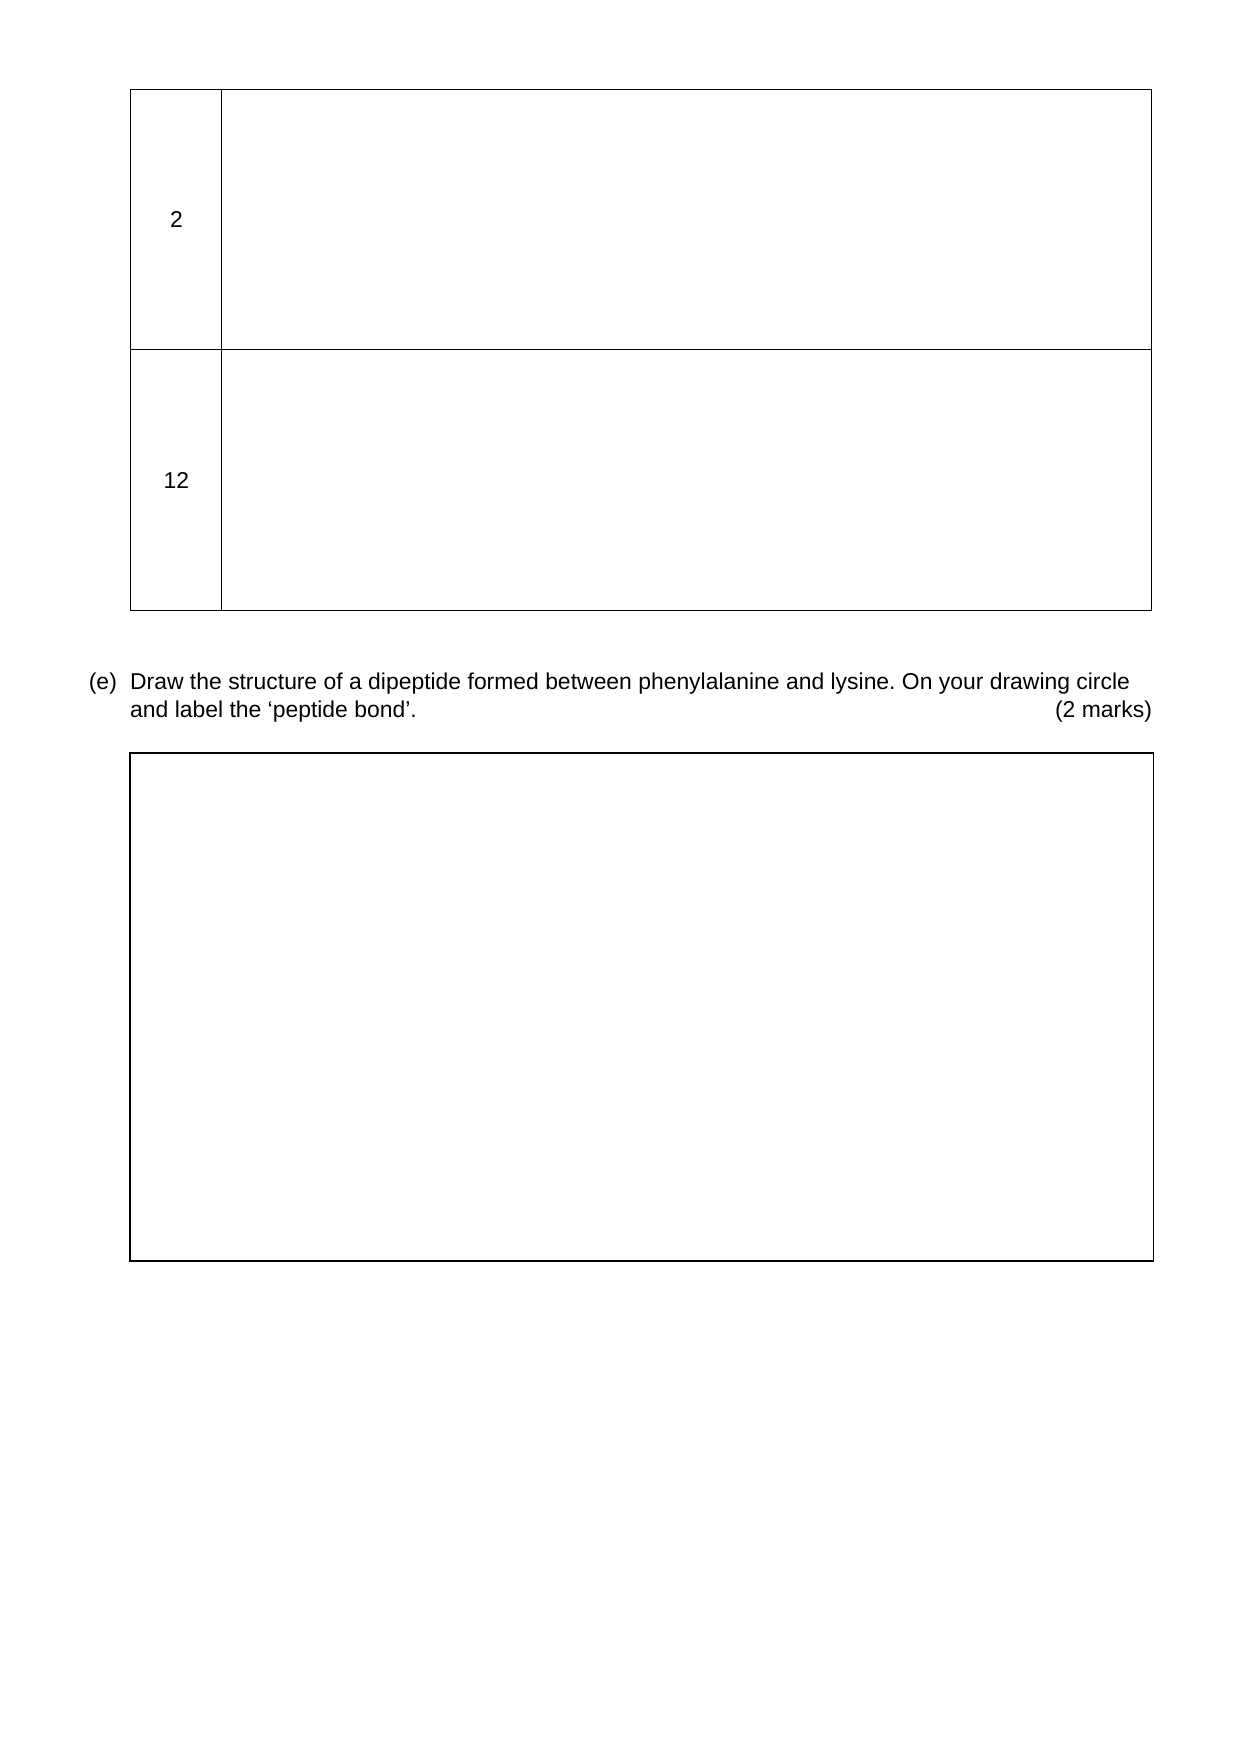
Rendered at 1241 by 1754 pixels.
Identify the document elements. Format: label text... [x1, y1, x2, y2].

table_cell 2 [131, 90, 221, 349]
list Draw the structure of a dipeptide formed between phenylalanine and lysine. On your drawing circle and label the ‘peptide bond’. (2 marks) [89, 668, 1152, 722]
table_cell [222, 90, 1151, 349]
table_cell [222, 350, 1151, 610]
table_cell 12 [131, 350, 221, 610]
